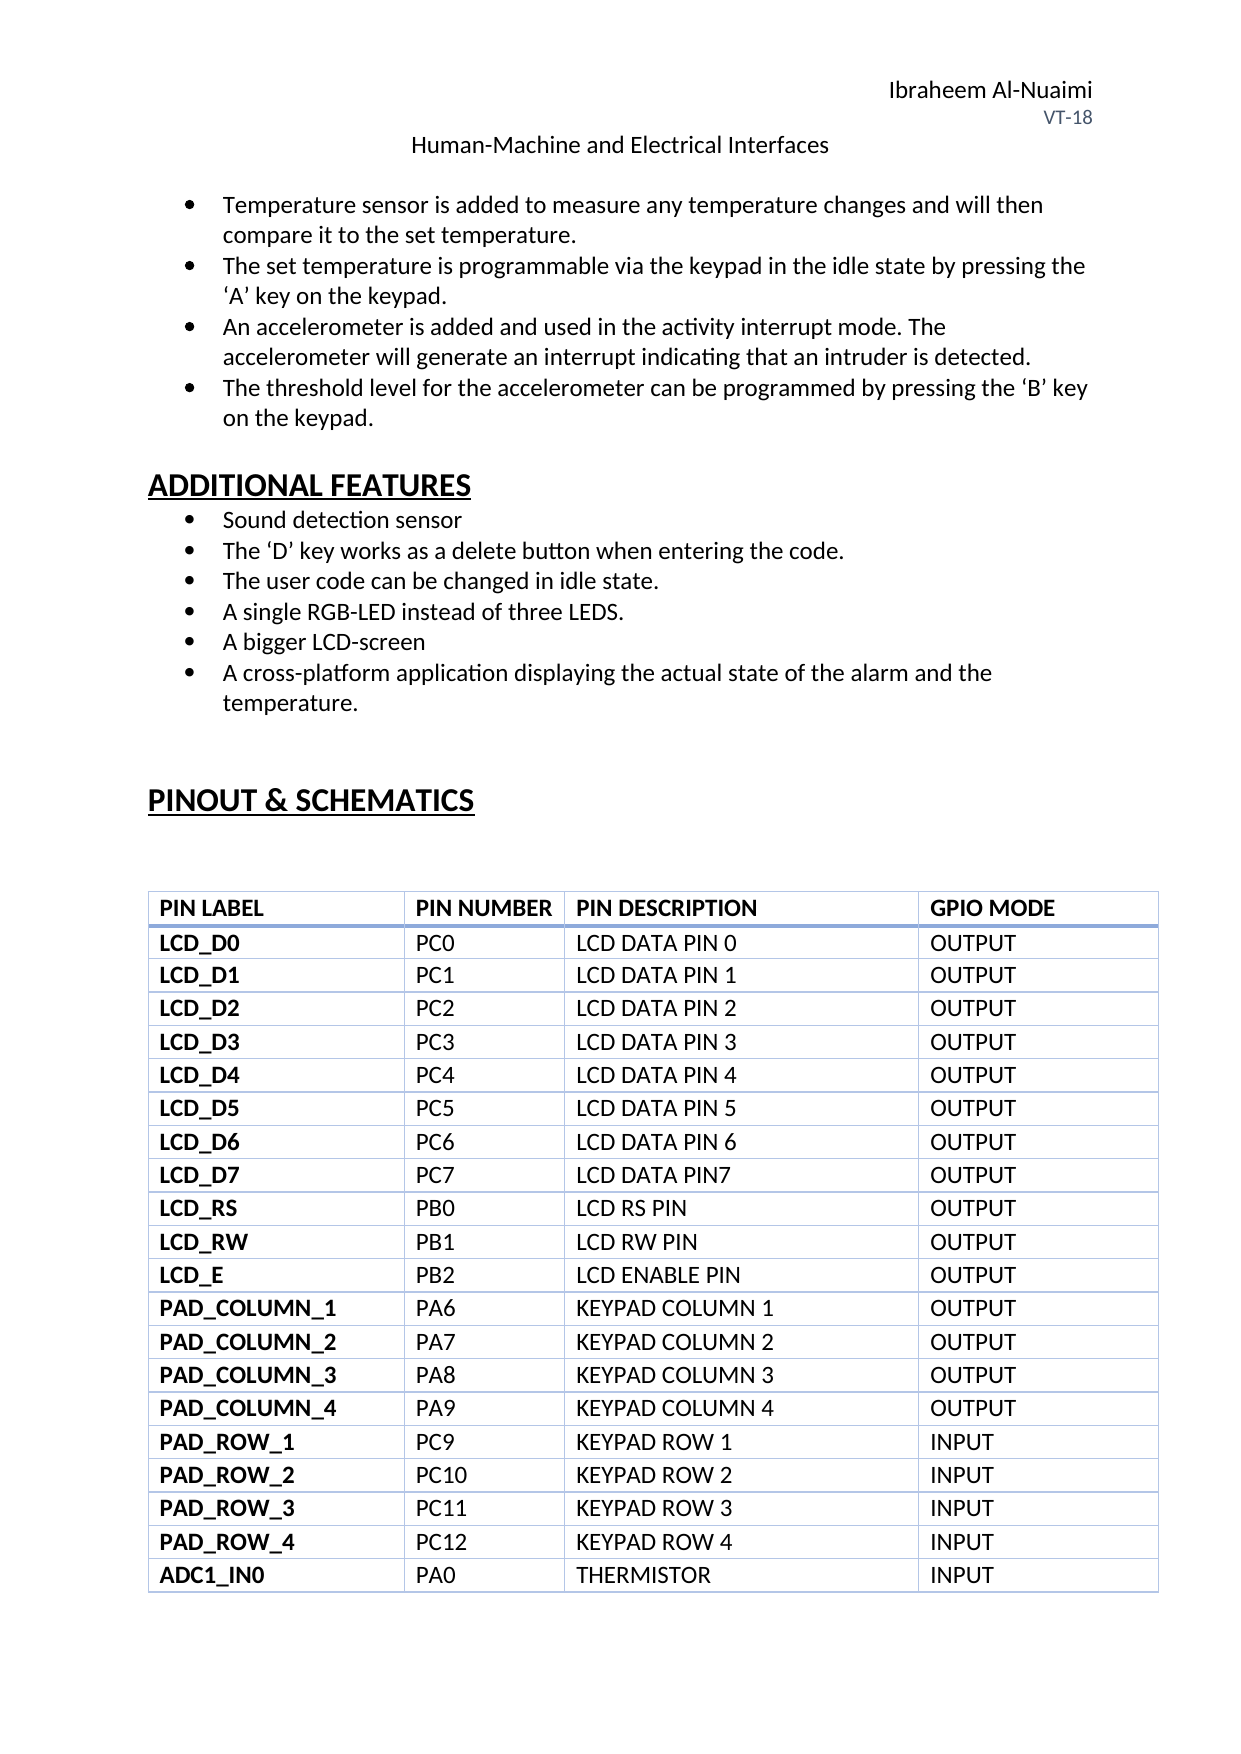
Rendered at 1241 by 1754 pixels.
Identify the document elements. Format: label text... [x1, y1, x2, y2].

table_cell KEYPAD COLUMN 1 [565, 1293, 918, 1325]
table_cell LCD_D2 [149, 993, 404, 1025]
text ADDITIONAL FEATURES [148, 464, 1093, 504]
list The set temperature is programmable via the keypad in the idle state by pressing the ‘A’ key on the keypad. [185, 250, 1093, 311]
table_cell OUTPUT [919, 959, 1158, 991]
table_cell LCD DATA PIN 0 [565, 928, 918, 958]
table_cell OUTPUT [919, 1259, 1158, 1291]
list Sound detection sensor [185, 504, 1093, 535]
table_cell PC11 [405, 1493, 564, 1525]
table_cell PC0 [405, 928, 564, 958]
table_cell OUTPUT [919, 1226, 1158, 1258]
table_cell ADC1_IN0 [149, 1559, 404, 1591]
list The ‘D’ key works as a delete button when entering the code. [185, 535, 1093, 565]
table_header PIN LABEL [149, 892, 404, 924]
list The user code can be changed in idle state. [185, 565, 1093, 596]
table_cell LCD DATA PIN 6 [565, 1126, 918, 1158]
table_cell OUTPUT [919, 1159, 1158, 1191]
table_cell PAD_COLUMN_2 [149, 1326, 404, 1358]
table_cell OUTPUT [919, 1093, 1158, 1125]
table_cell LCD DATA PIN 2 [565, 993, 918, 1025]
table_cell PC2 [405, 993, 564, 1025]
table_cell LCD_D0 [149, 928, 404, 958]
table_cell INPUT [919, 1559, 1158, 1591]
table_cell PAD_ROW_2 [149, 1459, 404, 1491]
table_cell PC9 [405, 1426, 564, 1458]
table_cell LCD_D5 [149, 1093, 404, 1125]
table_cell PC6 [405, 1126, 564, 1158]
table_cell PAD_COLUMN_1 [149, 1293, 404, 1325]
table_cell LCD RW PIN [565, 1226, 918, 1258]
table_cell PC4 [405, 1059, 564, 1091]
table_cell PC1 [405, 959, 564, 991]
table_cell PB2 [405, 1259, 564, 1291]
table_cell PB1 [405, 1226, 564, 1258]
table_cell OUTPUT [919, 1359, 1158, 1391]
table_cell OUTPUT [919, 928, 1158, 958]
table_cell LCD_D1 [149, 959, 404, 991]
table_cell KEYPAD ROW 4 [565, 1526, 918, 1558]
table_cell LCD RS PIN [565, 1193, 918, 1225]
table_cell KEYPAD COLUMN 4 [565, 1393, 918, 1425]
table_cell LCD DATA PIN7 [565, 1159, 918, 1191]
table_cell LCD ENABLE PIN [565, 1259, 918, 1291]
table_cell OUTPUT [919, 993, 1158, 1025]
table_cell PA0 [405, 1559, 564, 1591]
table_cell PA6 [405, 1293, 564, 1325]
table_cell LCD_D4 [149, 1059, 404, 1091]
table_cell PC10 [405, 1459, 564, 1491]
table_cell INPUT [919, 1493, 1158, 1525]
table_cell KEYPAD COLUMN 2 [565, 1326, 918, 1358]
table_cell PAD_COLUMN_4 [149, 1393, 404, 1425]
table_cell INPUT [919, 1459, 1158, 1491]
table_cell PAD_ROW_1 [149, 1426, 404, 1458]
table_cell LCD_E [149, 1259, 404, 1291]
table_header GPIO MODE [919, 892, 1158, 924]
table_cell LCD_D3 [149, 1026, 404, 1058]
table_cell PC5 [405, 1093, 564, 1125]
table_cell LCD DATA PIN 3 [565, 1026, 918, 1058]
list Temperature sensor is added to measure any temperature changes and will then compare it to the set temperature. [185, 189, 1093, 250]
table_cell LCD_D6 [149, 1126, 404, 1158]
table_cell LCD_RS [149, 1193, 404, 1225]
list The threshold level for the accelerometer can be programmed by pressing the ‘B’ key on the keypad. [185, 372, 1093, 433]
table_cell OUTPUT [919, 1126, 1158, 1158]
table_cell KEYPAD COLUMN 3 [565, 1359, 918, 1391]
table_cell OUTPUT [919, 1193, 1158, 1225]
table_cell KEYPAD ROW 3 [565, 1493, 918, 1525]
table_cell KEYPAD ROW 2 [565, 1459, 918, 1491]
table_header PIN DESCRIPTION [565, 892, 918, 924]
table_cell OUTPUT [919, 1326, 1158, 1358]
table_cell PA7 [405, 1326, 564, 1358]
table_cell INPUT [919, 1426, 1158, 1458]
table_cell OUTPUT [919, 1026, 1158, 1058]
table_cell OUTPUT [919, 1293, 1158, 1325]
table_cell PAD_ROW_4 [149, 1526, 404, 1558]
table_cell LCD_RW [149, 1226, 404, 1258]
table_cell OUTPUT [919, 1393, 1158, 1425]
table_cell INPUT [919, 1526, 1158, 1558]
table_cell PC7 [405, 1159, 564, 1191]
table_cell PAD_COLUMN_3 [149, 1359, 404, 1391]
table_cell PA8 [405, 1359, 564, 1391]
table_cell KEYPAD ROW 1 [565, 1426, 918, 1458]
list A bigger LCD-screen [185, 626, 1093, 657]
table_cell LCD DATA PIN 4 [565, 1059, 918, 1091]
list A single RGB-LED instead of three LEDS. [185, 596, 1093, 626]
table_cell LCD DATA PIN 1 [565, 959, 918, 991]
table_cell PA9 [405, 1393, 564, 1425]
table_cell PC3 [405, 1026, 564, 1058]
table_cell OUTPUT [919, 1059, 1158, 1091]
list A cross-platform application displaying the actual state of the alarm and the temperature. [185, 657, 1093, 718]
text PINOUT & SCHEMATICS [148, 779, 1093, 820]
table_cell PB0 [405, 1193, 564, 1225]
table_cell PC12 [405, 1526, 564, 1558]
table_cell THERMISTOR [565, 1559, 918, 1591]
table_cell PAD_ROW_3 [149, 1493, 404, 1525]
table_header PIN NUMBER [405, 892, 564, 924]
table_cell LCD_D7 [149, 1159, 404, 1191]
table_cell LCD DATA PIN 5 [565, 1093, 918, 1125]
